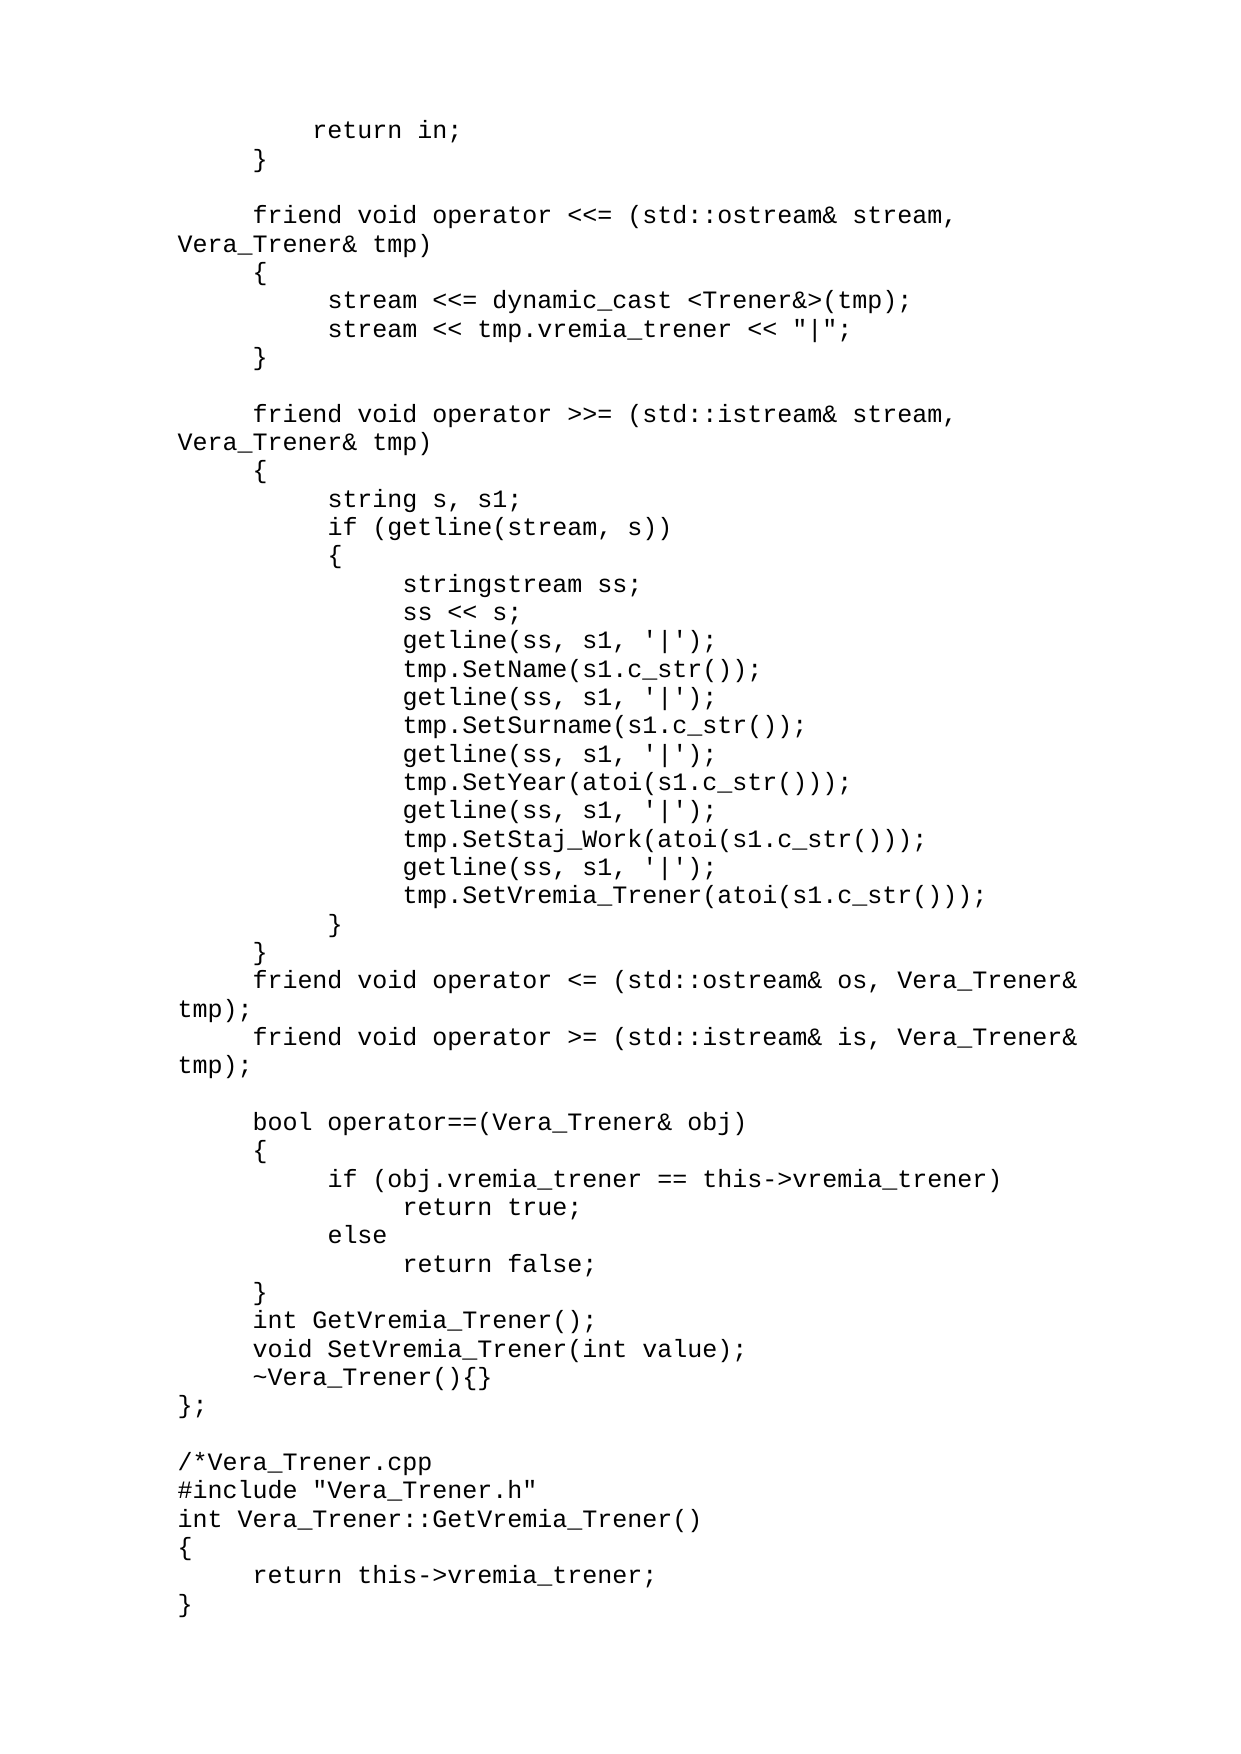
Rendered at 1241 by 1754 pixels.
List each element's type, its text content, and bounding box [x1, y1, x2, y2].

text { [177, 458, 1152, 486]
text return in; [177, 118, 1152, 146]
text tmp.SetName(s1.c_str()); [177, 656, 1152, 685]
text stringstream ss; [177, 571, 1152, 600]
text getline(ss, s1, '|'); [177, 855, 1152, 883]
text } [177, 940, 1152, 968]
text } [177, 1591, 1152, 1620]
text ss << s; [177, 600, 1152, 628]
text }; [177, 1393, 1152, 1421]
text bool operator==(Vera_Trener& obj) [177, 1110, 1152, 1138]
text getline(ss, s1, '|'); [177, 685, 1152, 713]
text } [177, 146, 1152, 175]
text } [177, 1280, 1152, 1308]
text stream << tmp.vremia_trener << "|"; [177, 316, 1152, 345]
text ~Vera_Trener(){} [177, 1365, 1152, 1393]
text friend void operator >>= (std::istream& stream, Vera_Trener& tmp) [177, 401, 1152, 458]
text /*Vera_Trener.cpp [177, 1450, 1152, 1478]
text tmp.SetYear(atoi(s1.c_str())); [177, 770, 1152, 798]
text void SetVremia_Trener(int value); [177, 1336, 1152, 1365]
text friend void operator >= (std::istream& is, Vera_Trener& tmp); [177, 1025, 1152, 1081]
text { [177, 260, 1152, 288]
text tmp.SetStaj_Work(atoi(s1.c_str())); [177, 826, 1152, 855]
text return false; [177, 1251, 1152, 1280]
text return true; [177, 1195, 1152, 1223]
text int GetVremia_Trener(); [177, 1308, 1152, 1336]
text getline(ss, s1, '|'); [177, 628, 1152, 656]
text tmp.SetSurname(s1.c_str()); [177, 713, 1152, 741]
text } [177, 345, 1152, 373]
text tmp.SetVremia_Trener(atoi(s1.c_str())); [177, 883, 1152, 911]
text friend void operator <= (std::ostream& os, Vera_Trener& tmp); [177, 968, 1152, 1025]
text if (obj.vremia_trener == this->vremia_trener) [177, 1166, 1152, 1195]
text return this->vremia_trener; [177, 1563, 1152, 1591]
text { [177, 1535, 1152, 1563]
text #include "Vera_Trener.h" [177, 1478, 1152, 1506]
text int Vera_Trener::GetVremia_Trener() [177, 1506, 1152, 1535]
text { [177, 543, 1152, 571]
text getline(ss, s1, '|'); [177, 798, 1152, 826]
text getline(ss, s1, '|'); [177, 741, 1152, 770]
text { [177, 1138, 1152, 1166]
text friend void operator <<= (std::ostream& stream, Vera_Trener& tmp) [177, 203, 1152, 260]
text if (getline(stream, s)) [177, 515, 1152, 543]
text else [177, 1223, 1152, 1251]
text string s, s1; [177, 486, 1152, 515]
text } [177, 911, 1152, 940]
text stream <<= dynamic_cast <Trener&>(tmp); [177, 288, 1152, 316]
